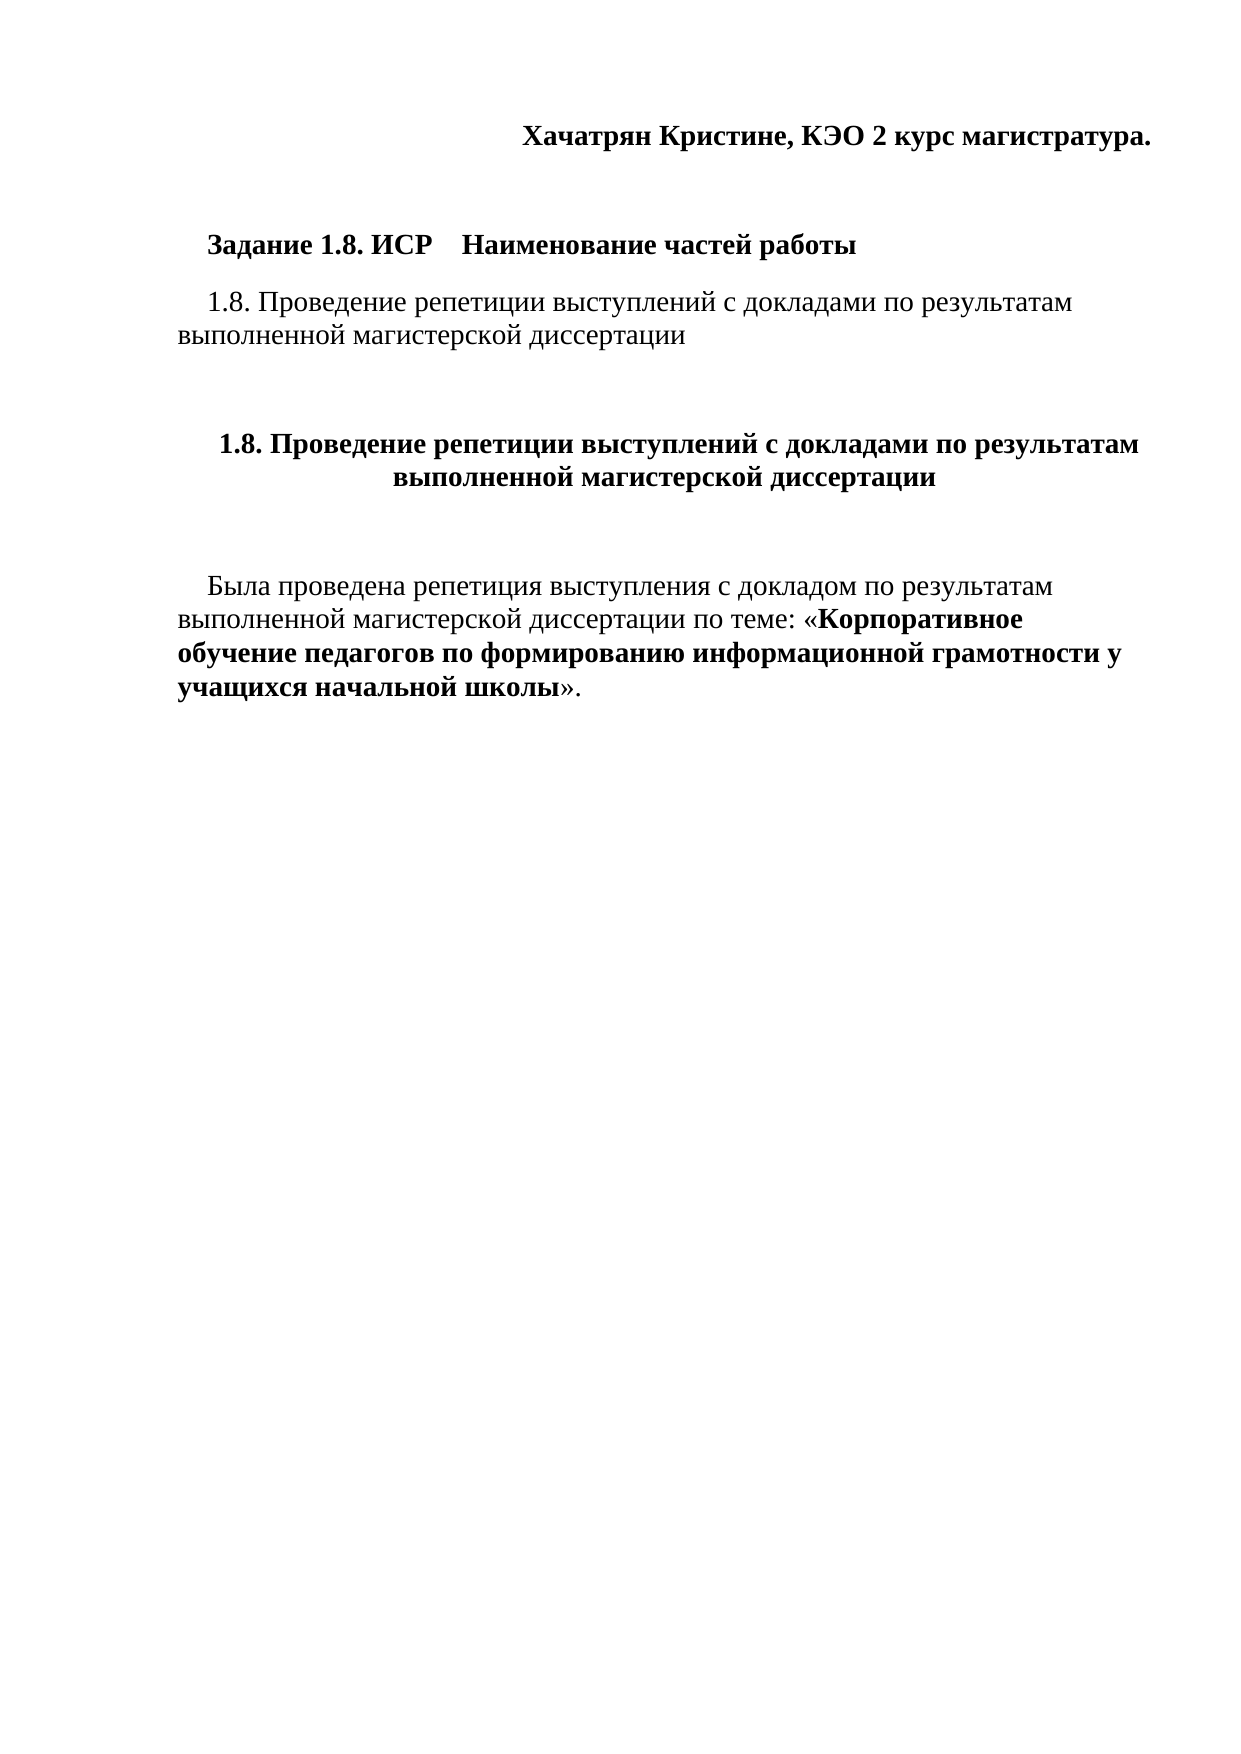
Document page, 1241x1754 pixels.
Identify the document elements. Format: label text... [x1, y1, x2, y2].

text Хачатрян Кристине, КЭО 2 курс магистратура. [177, 118, 1152, 152]
text Задание 1.8. ИСР Наименование частей работы [177, 227, 1152, 260]
text Была проведена репетиция выступления с докладом по результатам выполненной магистерской диссертации по теме: «Корпоративное обучение педагогов по формированию информационной грамотности у учащихся начальной школы». [177, 568, 1152, 702]
text 1.8. Проведение репетиции выступлений с докладами по результатам выполненной магистерской диссертации [177, 426, 1152, 493]
text 1.8. Проведение репетиции выступлений с докладами по результатам выполненной магистерской диссертации [177, 284, 1152, 351]
